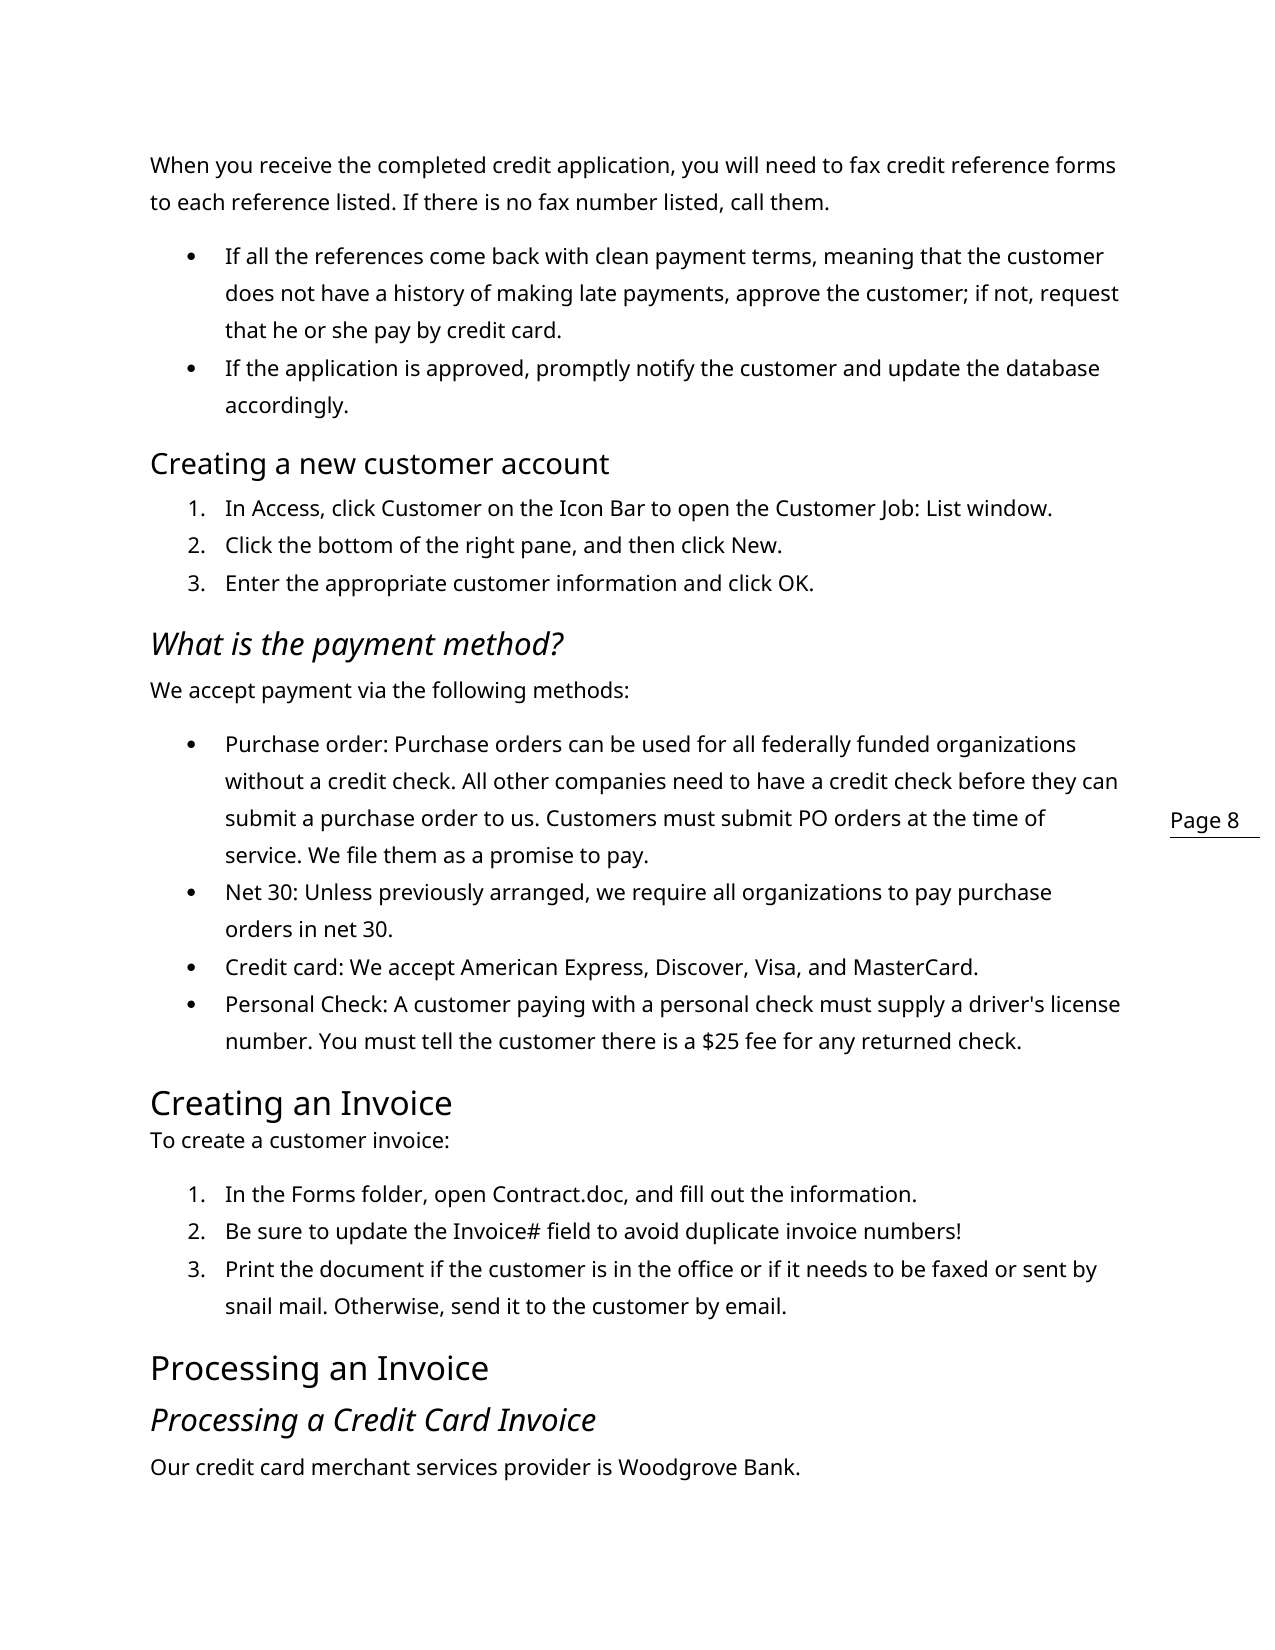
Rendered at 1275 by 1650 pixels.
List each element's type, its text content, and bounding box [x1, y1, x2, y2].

list Purchase order: Purchase orders can be used for all federally funded organizations without a credit check. All other companies need to have a credit check before they can submit a purchase order to us. Customers must submit PO orders at the time of service. We file them as a promise to pay. [187, 728, 1125, 870]
list Click the bottom of the right pane, and then click New. [187, 530, 1125, 560]
list In Access, click Customer on the Icon Bar to open the Customer Job: List window. [187, 493, 1125, 523]
list Enter the appropriate customer information and click OK. [187, 568, 1125, 597]
list If the application is approved, promptly notify the customer and update the database accordingly. [187, 353, 1125, 419]
list In the Forms folder, open Contract.doc, and fill out the information. [187, 1179, 1125, 1209]
text When you receive the completed credit application, you will need to fax credit reference forms to each reference listed. If there is no fax number listed, call them. [150, 150, 1125, 217]
list Net 30: Unless previously arranged, we require all organizations to pay purchase orders in net 30. [187, 877, 1125, 944]
list Be sure to update the Invoice# field to avoid duplicate invoice numbers! [187, 1216, 1125, 1246]
subtitle Processing an Invoice [150, 1344, 1125, 1390]
text Our credit card merchant services provider is Woodgrove Bank. [150, 1452, 1125, 1481]
subtitle What is the payment method? [150, 621, 1125, 664]
list Personal Check: A customer paying with a personal check must supply a driver's license number. You must tell the customer there is a $25 fee for any returned check. [187, 989, 1125, 1056]
list Print the document if the customer is in the office or if it needs to be faxed or sent by snail mail. Otherwise, send it to the customer by email. [187, 1253, 1125, 1321]
subtitle Creating a new customer account [150, 444, 1125, 483]
subtitle Processing a Credit Card Invoice [150, 1398, 1125, 1441]
list If all the references come back with clean payment terms, meaning that the customer does not have a history of making late payments, approve the customer; if not, request that he or she pay by credit card. [187, 241, 1125, 345]
subtitle Creating an Invoice [150, 1080, 1125, 1125]
list Credit card: We accept American Express, Discover, Visa, and MasterCard. [187, 952, 1125, 981]
text To create a customer invoice: [150, 1125, 1125, 1155]
text We accept payment via the following methods: [150, 675, 1125, 704]
